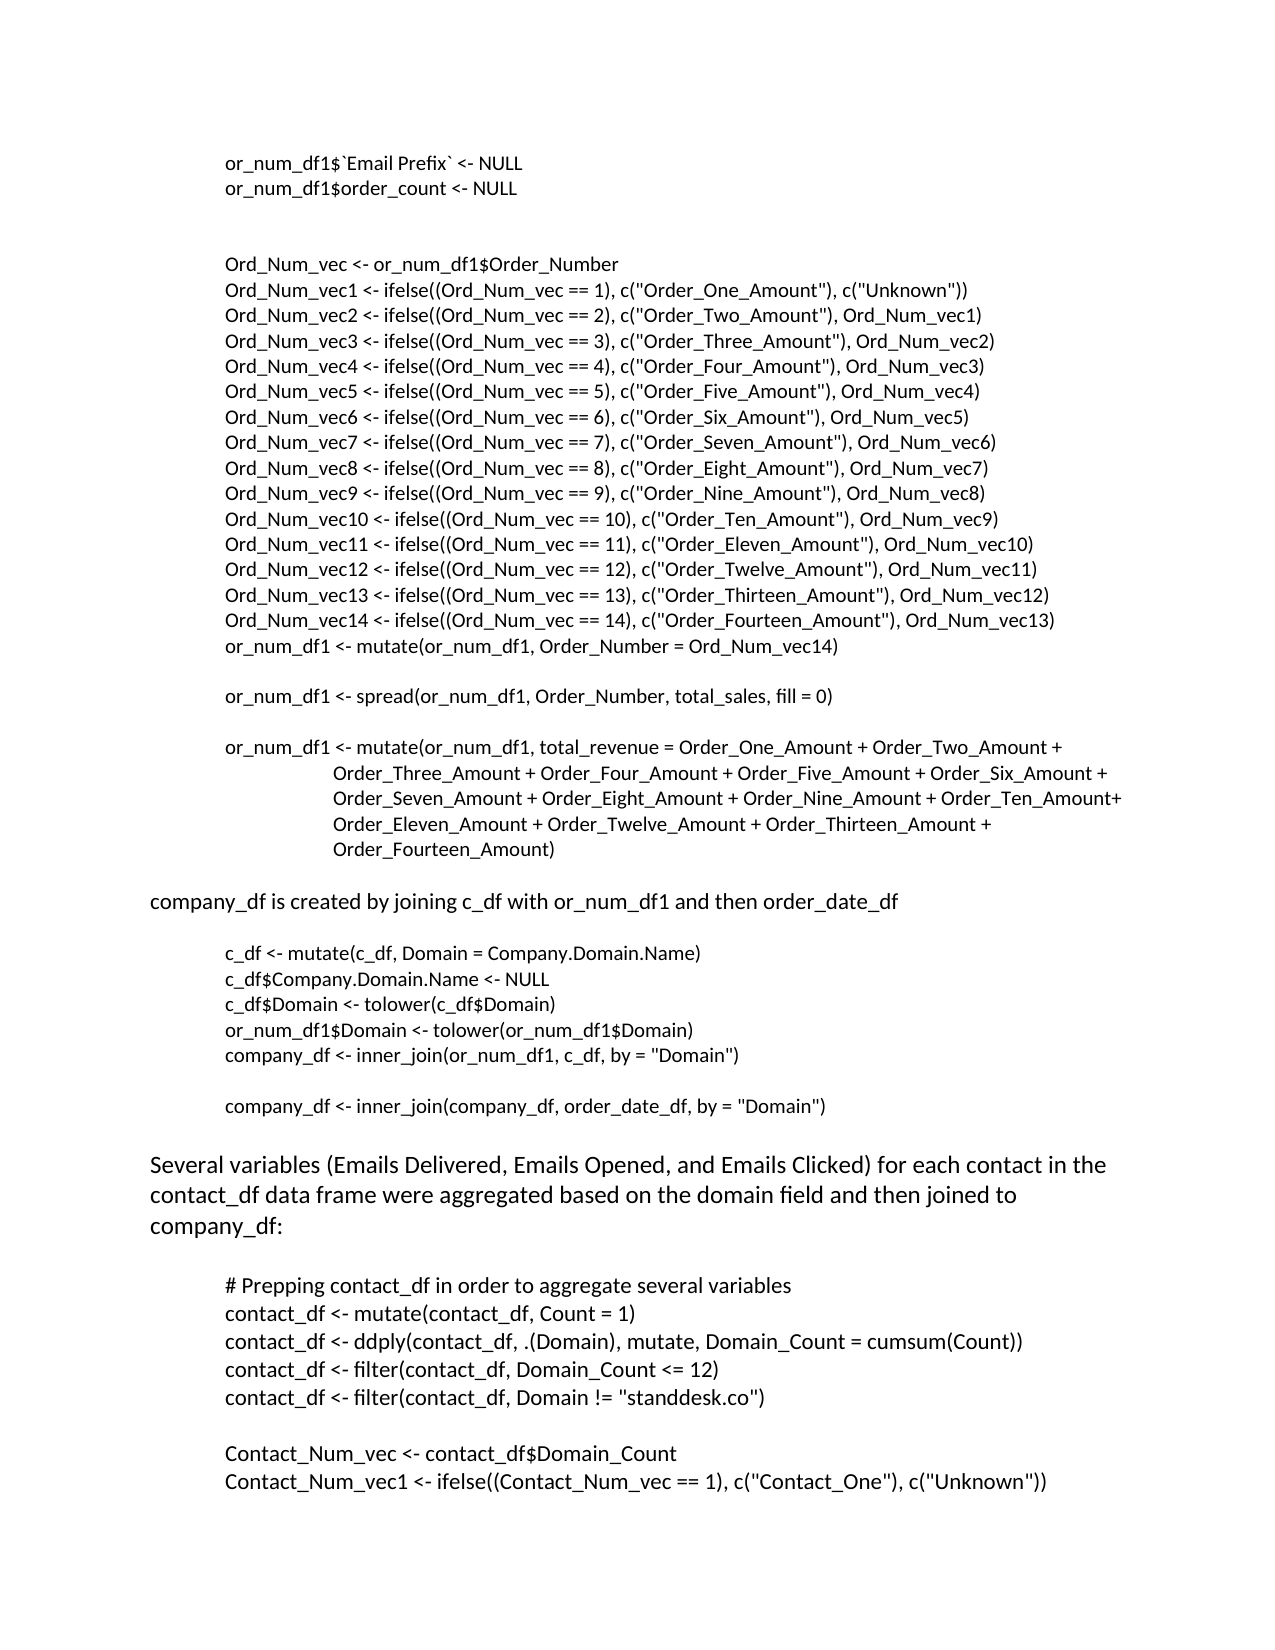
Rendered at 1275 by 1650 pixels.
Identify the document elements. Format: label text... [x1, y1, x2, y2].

text or_num_df1 <- spread(or_num_df1, Order_Number, total_sales, fill = 0) [225, 684, 1125, 709]
text Ord_Num_vec12 <- ifelse((Ord_Num_vec == 12), c("Order_Twelve_Amount"), Ord_Num_vec11) [225, 557, 1125, 582]
text or_num_df1$order_count <- NULL [225, 175, 1125, 201]
text or_num_df1$`Email Prefix` <- NULL [225, 150, 1125, 175]
text Order_Three_Amount + Order_Four_Amount + Order_Five_Amount + Order_Six_Amount + [225, 760, 1125, 785]
text c_df <- mutate(c_df, Domain = Company.Domain.Name) [225, 941, 1125, 966]
text c_df$Domain <- tolower(c_df$Domain) [225, 991, 1125, 1017]
text company_df <- inner_join(or_num_df1, c_df, by = "Domain") [225, 1042, 1125, 1068]
text company_df <- inner_join(company_df, order_date_df, by = "Domain") [225, 1093, 1125, 1118]
text or_num_df1 <- mutate(or_num_df1, total_revenue = Order_One_Amount + Order_Two_Amount + [225, 734, 1125, 760]
text Ord_Num_vec13 <- ifelse((Ord_Num_vec == 13), c("Order_Thirteen_Amount"), Ord_Num_vec12) [225, 582, 1125, 607]
text Ord_Num_vec1 <- ifelse((Ord_Num_vec == 1), c("Order_One_Amount"), c("Unknown")) [225, 277, 1125, 302]
text Ord_Num_vec6 <- ifelse((Ord_Num_vec == 6), c("Order_Six_Amount"), Ord_Num_vec5) [225, 404, 1125, 429]
text Ord_Num_vec <- or_num_df1$Order_Number [225, 252, 1125, 277]
text Order_Seven_Amount + Order_Eight_Amount + Order_Nine_Amount + Order_Ten_Amount+ [225, 785, 1125, 811]
text Ord_Num_vec2 <- ifelse((Ord_Num_vec == 2), c("Order_Two_Amount"), Ord_Num_vec1) [225, 302, 1125, 328]
text company_df is created by joining c_df with or_num_df1 and then order_date_df [150, 887, 1125, 915]
text Ord_Num_vec7 <- ifelse((Ord_Num_vec == 7), c("Order_Seven_Amount"), Ord_Num_vec6) [225, 429, 1125, 455]
text Ord_Num_vec10 <- ifelse((Ord_Num_vec == 10), c("Order_Ten_Amount"), Ord_Num_vec9) [225, 506, 1125, 531]
text Ord_Num_vec5 <- ifelse((Ord_Num_vec == 5), c("Order_Five_Amount"), Ord_Num_vec4) [225, 379, 1125, 404]
text Order_Eleven_Amount + Order_Twelve_Amount + Order_Thirteen_Amount + [225, 811, 1125, 836]
text Contact_Num_vec1 <- ifelse((Contact_Num_vec == 1), c("Contact_One"), c("Unknown")) [225, 1467, 1125, 1495]
text Contact_Num_vec <- contact_df$Domain_Count [225, 1439, 1125, 1467]
text Ord_Num_vec4 <- ifelse((Ord_Num_vec == 4), c("Order_Four_Amount"), Ord_Num_vec3) [225, 353, 1125, 379]
text contact_df <- ddply(contact_df, .(Domain), mutate, Domain_Count = cumsum(Count)) [225, 1327, 1125, 1355]
text Several variables (Emails Delivered, Emails Opened, and Emails Clicked) for each contact in the contact_df data frame were aggregated based on the domain field and then joined to company_df: [150, 1149, 1125, 1241]
text c_df$Company.Domain.Name <- NULL [225, 966, 1125, 991]
text or_num_df1$Domain <- tolower(or_num_df1$Domain) [225, 1017, 1125, 1042]
text Ord_Num_vec8 <- ifelse((Ord_Num_vec == 8), c("Order_Eight_Amount"), Ord_Num_vec7) [225, 455, 1125, 480]
text # Prepping contact_df in order to aggregate several variables [225, 1271, 1125, 1299]
text contact_df <- filter(contact_df, Domain != "standdesk.co") [225, 1383, 1125, 1411]
text Ord_Num_vec9 <- ifelse((Ord_Num_vec == 9), c("Order_Nine_Amount"), Ord_Num_vec8) [225, 480, 1125, 506]
text Order_Fourteen_Amount) [300, 836, 1125, 862]
text or_num_df1 <- mutate(or_num_df1, Order_Number = Ord_Num_vec14) [225, 633, 1125, 658]
text Ord_Num_vec14 <- ifelse((Ord_Num_vec == 14), c("Order_Fourteen_Amount"), Ord_Num_vec13) [225, 607, 1125, 633]
text contact_df <- mutate(contact_df, Count = 1) [225, 1299, 1125, 1327]
text contact_df <- filter(contact_df, Domain_Count <= 12) [225, 1355, 1125, 1383]
text Ord_Num_vec3 <- ifelse((Ord_Num_vec == 3), c("Order_Three_Amount"), Ord_Num_vec2) [225, 328, 1125, 353]
text Ord_Num_vec11 <- ifelse((Ord_Num_vec == 11), c("Order_Eleven_Amount"), Ord_Num_vec10) [225, 531, 1125, 557]
